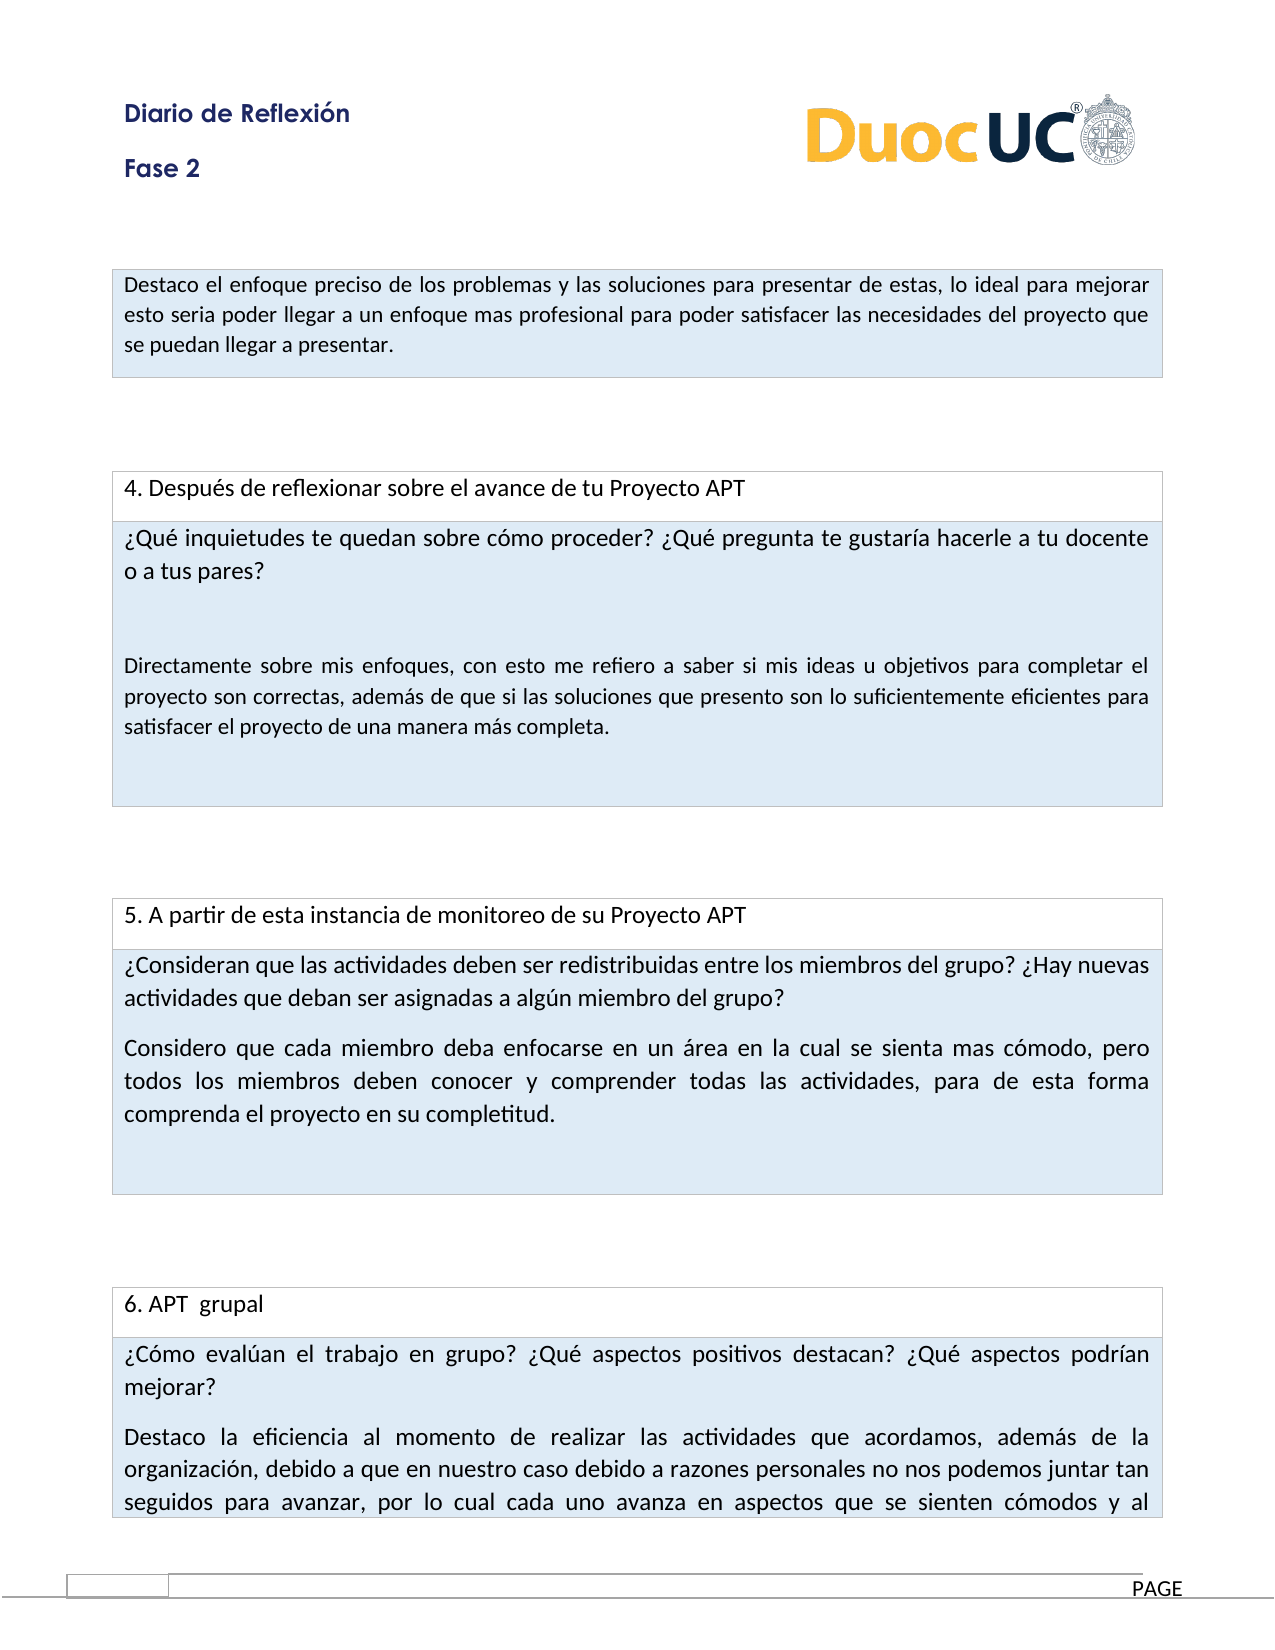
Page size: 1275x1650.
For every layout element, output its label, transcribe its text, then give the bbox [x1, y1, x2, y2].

table_cell ¿Qué inquietudes te quedan sobre cómo proceder? ¿Qué pregunta te gustaría hacerle a tu docente o a tus pares? Directamente sobre mis enfoques, con esto me refiero a saber si mis ideas u objetivos para completar el proyecto son correctas, además de que si las soluciones que presento son lo suficientemente eficientes para satisfacer el proyecto de una manera más completa. [113, 522, 1162, 806]
table_header 5. A partir de esta instancia de monitoreo de su Proyecto APT [113, 899, 1162, 948]
table_header 4. Después de reflexionar sobre el avance de tu Proyecto APT [113, 472, 1162, 521]
table_header 6. APT grupal [113, 1288, 1162, 1337]
picture [807, 94, 1135, 165]
table_cell ¿Consideran que las actividades deben ser redistribuidas entre los miembros del grupo? ¿Hay nuevas actividades que deban ser asignadas a algún miembro del grupo? Considero que cada miembro deba enfocarse en un área en la cual se sienta mas cómodo, pero todos los miembros deben conocer y comprender todas las actividades, para de esta forma comprenda el proyecto en su completitud. [113, 950, 1162, 1194]
